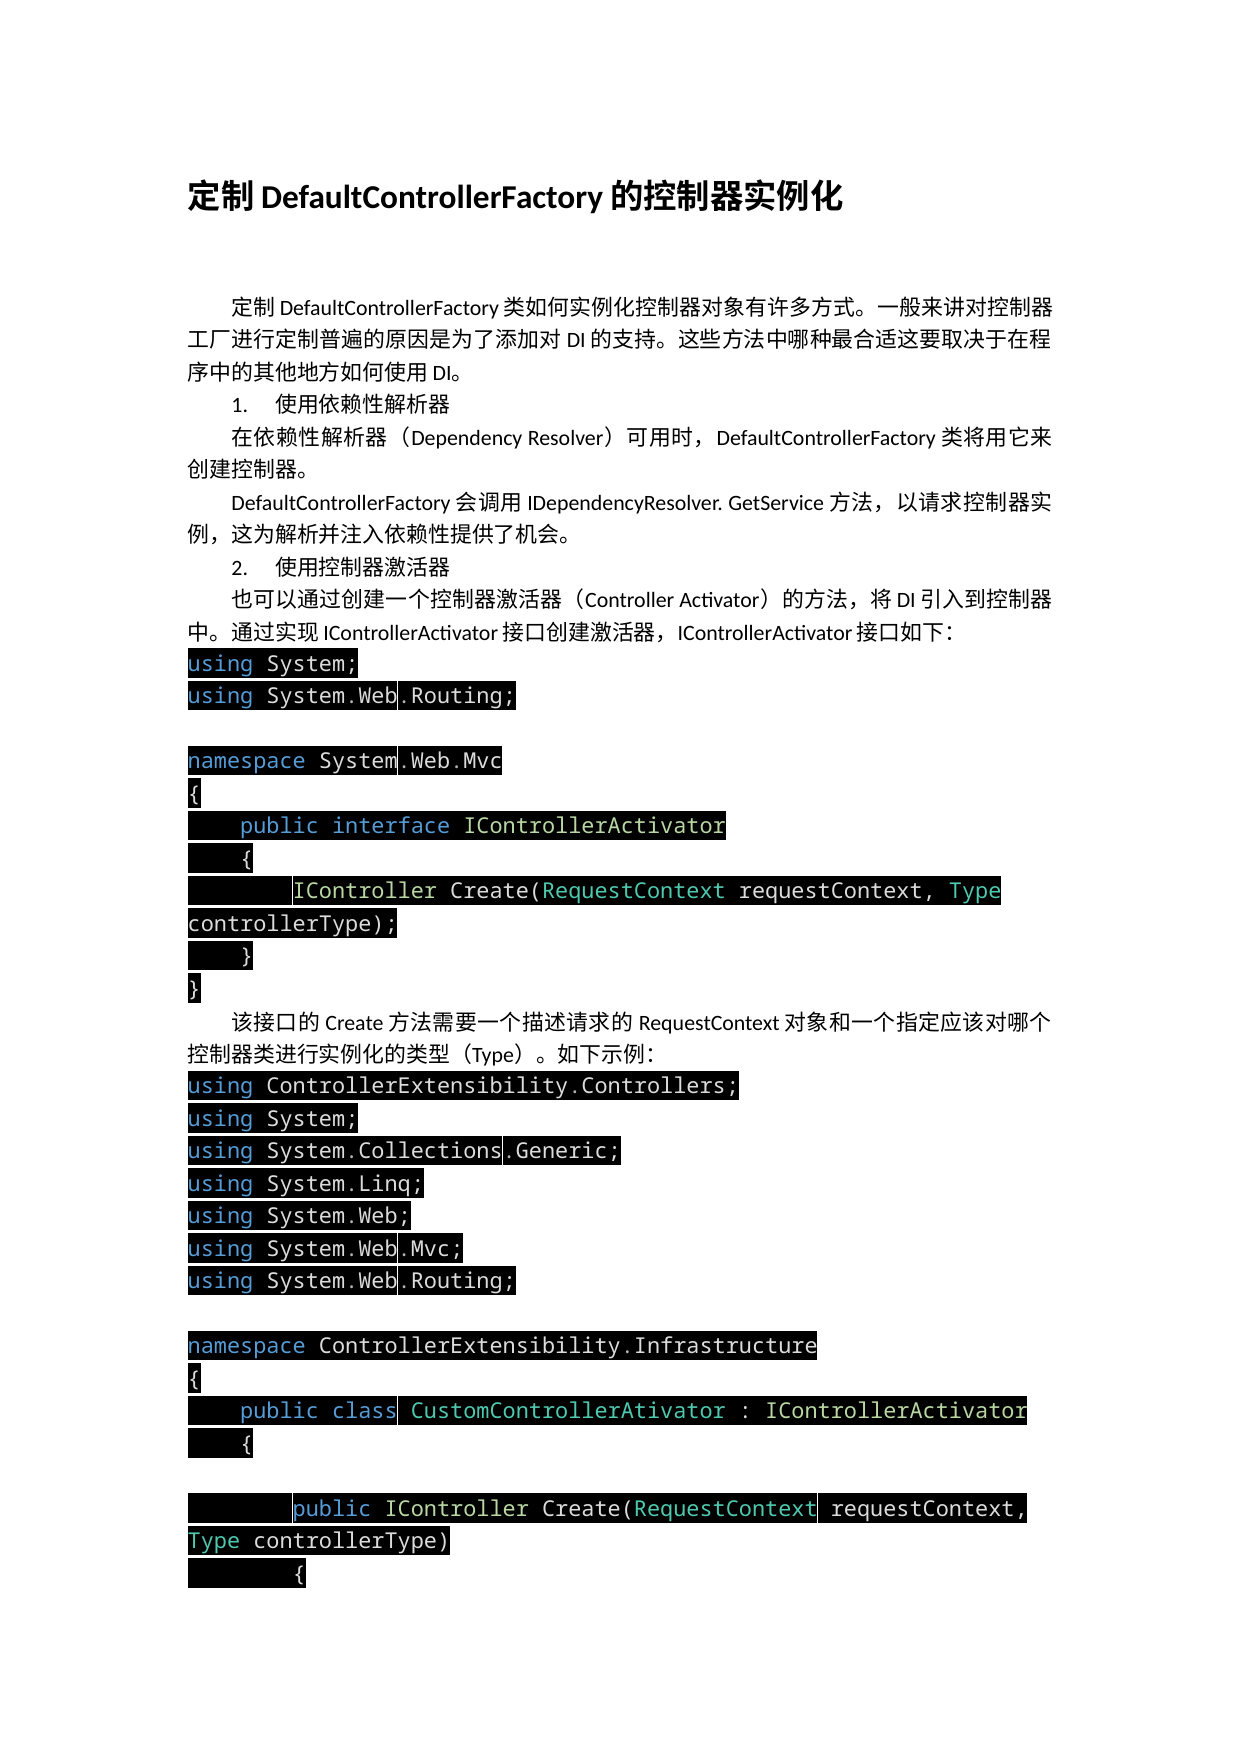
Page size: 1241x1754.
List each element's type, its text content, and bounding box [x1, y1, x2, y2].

list 使用控制器激活器 [231, 549, 1053, 582]
text DefaultControllerFactory会调用IDependencyResolver. GetService方法，以请求控制器实例，这为解析并注入依赖性提供了机会。 [187, 484, 1053, 549]
text using System.Collections.Generic; [187, 1134, 1053, 1167]
text public class CustomControllerAtivator : IControllerActivator [187, 1394, 1053, 1427]
subtitle 定制DefaultControllerFactory的控制器实例化 [187, 162, 1053, 227]
text { [187, 777, 1053, 809]
text using System.Web; [187, 1199, 1053, 1232]
list 使用依赖性解析器 [231, 387, 1053, 419]
text using System.Linq; [187, 1167, 1053, 1199]
text using ControllerExtensibility.Controllers; [187, 1069, 1053, 1102]
text using System.Web.Mvc; [187, 1232, 1053, 1264]
text namespace ControllerExtensibility.Infrastructure [187, 1329, 1053, 1362]
text using System.Web.Routing; [187, 679, 1053, 712]
text using System.Web.Routing; [187, 1264, 1053, 1297]
text 也可以通过创建一个控制器激活器（Controller Activator）的方法，将DI引入到控制器中。通过实现IControllerActivator接口创建激活器，IControllerActivator接口如下： [187, 582, 1053, 647]
text public IController Create(RequestContext requestContext, Type controllerType) [187, 1492, 1053, 1557]
text 在依赖性解析器（Dependency Resolver）可用时，DefaultControllerFactory类将用它来创建控制器。 [187, 419, 1053, 484]
text 该接口的Create方法需要一个描述请求的RequestContext对象和一个指定应该对哪个控制器类进行实例化的类型（Type）。如下示例： [187, 1004, 1053, 1069]
text } [187, 939, 1053, 972]
text using System; [187, 1102, 1053, 1134]
text { [187, 1557, 1053, 1589]
text using System; [187, 647, 1053, 679]
text } [187, 972, 1053, 1004]
text { [187, 842, 1053, 874]
text public interface IControllerActivator [187, 809, 1053, 842]
text 定制DefaultControllerFactory类如何实例化控制器对象有许多方式。一般来讲对控制器工厂进行定制普遍的原因是为了添加对DI的支持。这些方法中哪种最合适这要取决于在程序中的其他地方如何使用DI。 [187, 289, 1053, 387]
text IController Create(RequestContext requestContext, Type controllerType); [187, 874, 1053, 939]
text { [187, 1427, 1053, 1459]
text namespace System.Web.Mvc [187, 744, 1053, 777]
text { [187, 1362, 1053, 1394]
